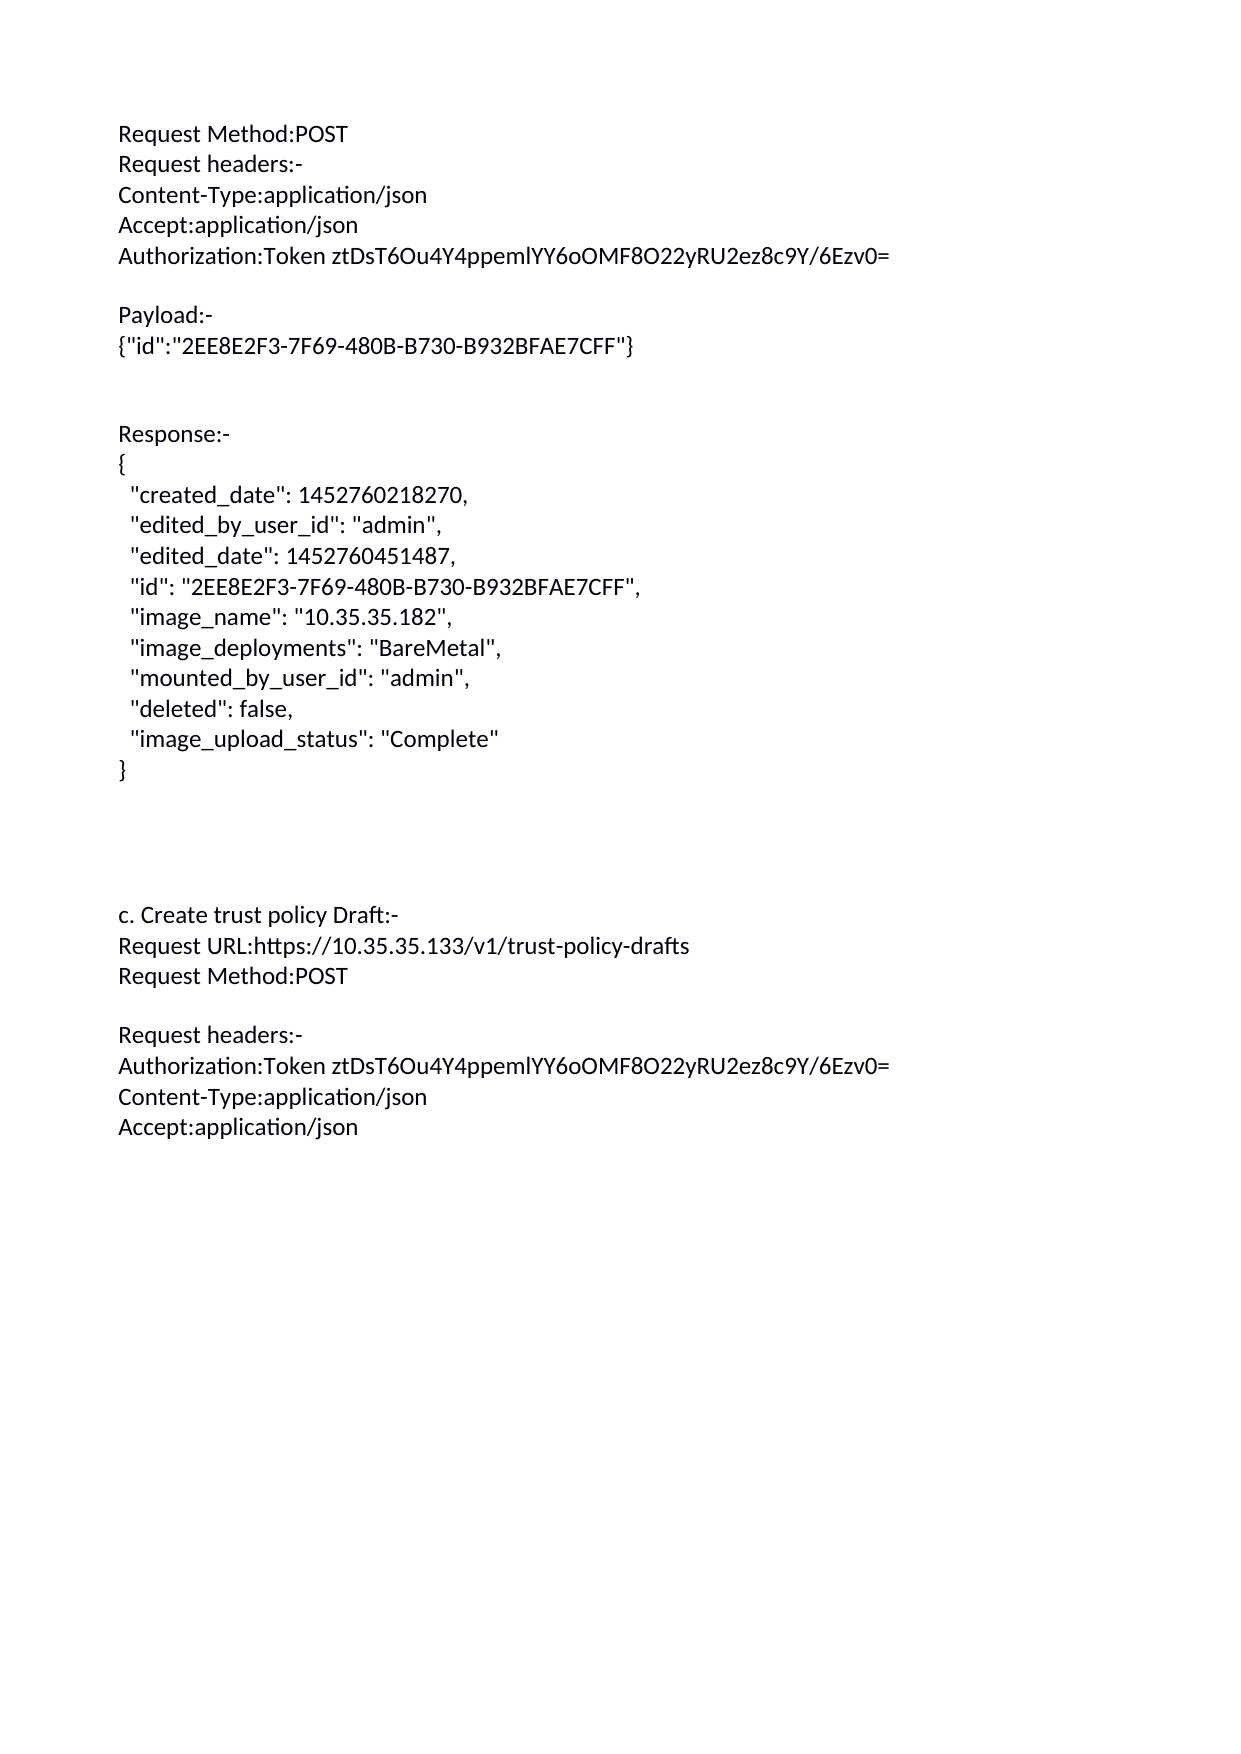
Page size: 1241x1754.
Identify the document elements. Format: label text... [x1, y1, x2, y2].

text Payload:- [118, 299, 1122, 330]
text Request headers:- [118, 149, 1122, 179]
text Request URL:https://10.35.35.133/v1/trust-policy-drafts [118, 930, 1122, 960]
text Content-Type:application/json [118, 179, 1122, 210]
text Authorization:Token ztDsT6Ou4Y4ppemlYY6oOMF8O22yRU2ez8c9Y/6Ezv0= [118, 1050, 1122, 1081]
text { "created_date": 1452760218270, "edited_by_user_id": "admin", "edited_date": 1452760451487, "id": "2EE8E2F3-7F69-480B-B730-B932BFAE7CFF", "image_name": "10.35.35.182", "image_deployments": "BareMetal", "mounted_by_user_id": "admin", "deleted": false, "image_upload_status": "Complete" } [118, 448, 1122, 784]
text Accept:application/json [118, 210, 1122, 240]
text c. Create trust policy Draft:- [118, 899, 1122, 930]
text Request Method:POST [118, 118, 1122, 149]
text Request headers:- [118, 1019, 1122, 1050]
text Response:- [118, 418, 1122, 448]
text Accept:application/json [118, 1111, 1122, 1142]
text Authorization:Token ztDsT6Ou4Y4ppemlYY6oOMF8O22yRU2ez8c9Y/6Ezv0= [118, 240, 1122, 271]
text Request Method:POST [118, 960, 1122, 991]
text Content-Type:application/json [118, 1081, 1122, 1111]
text {"id":"2EE8E2F3-7F69-480B-B730-B932BFAE7CFF"} [118, 330, 1122, 361]
